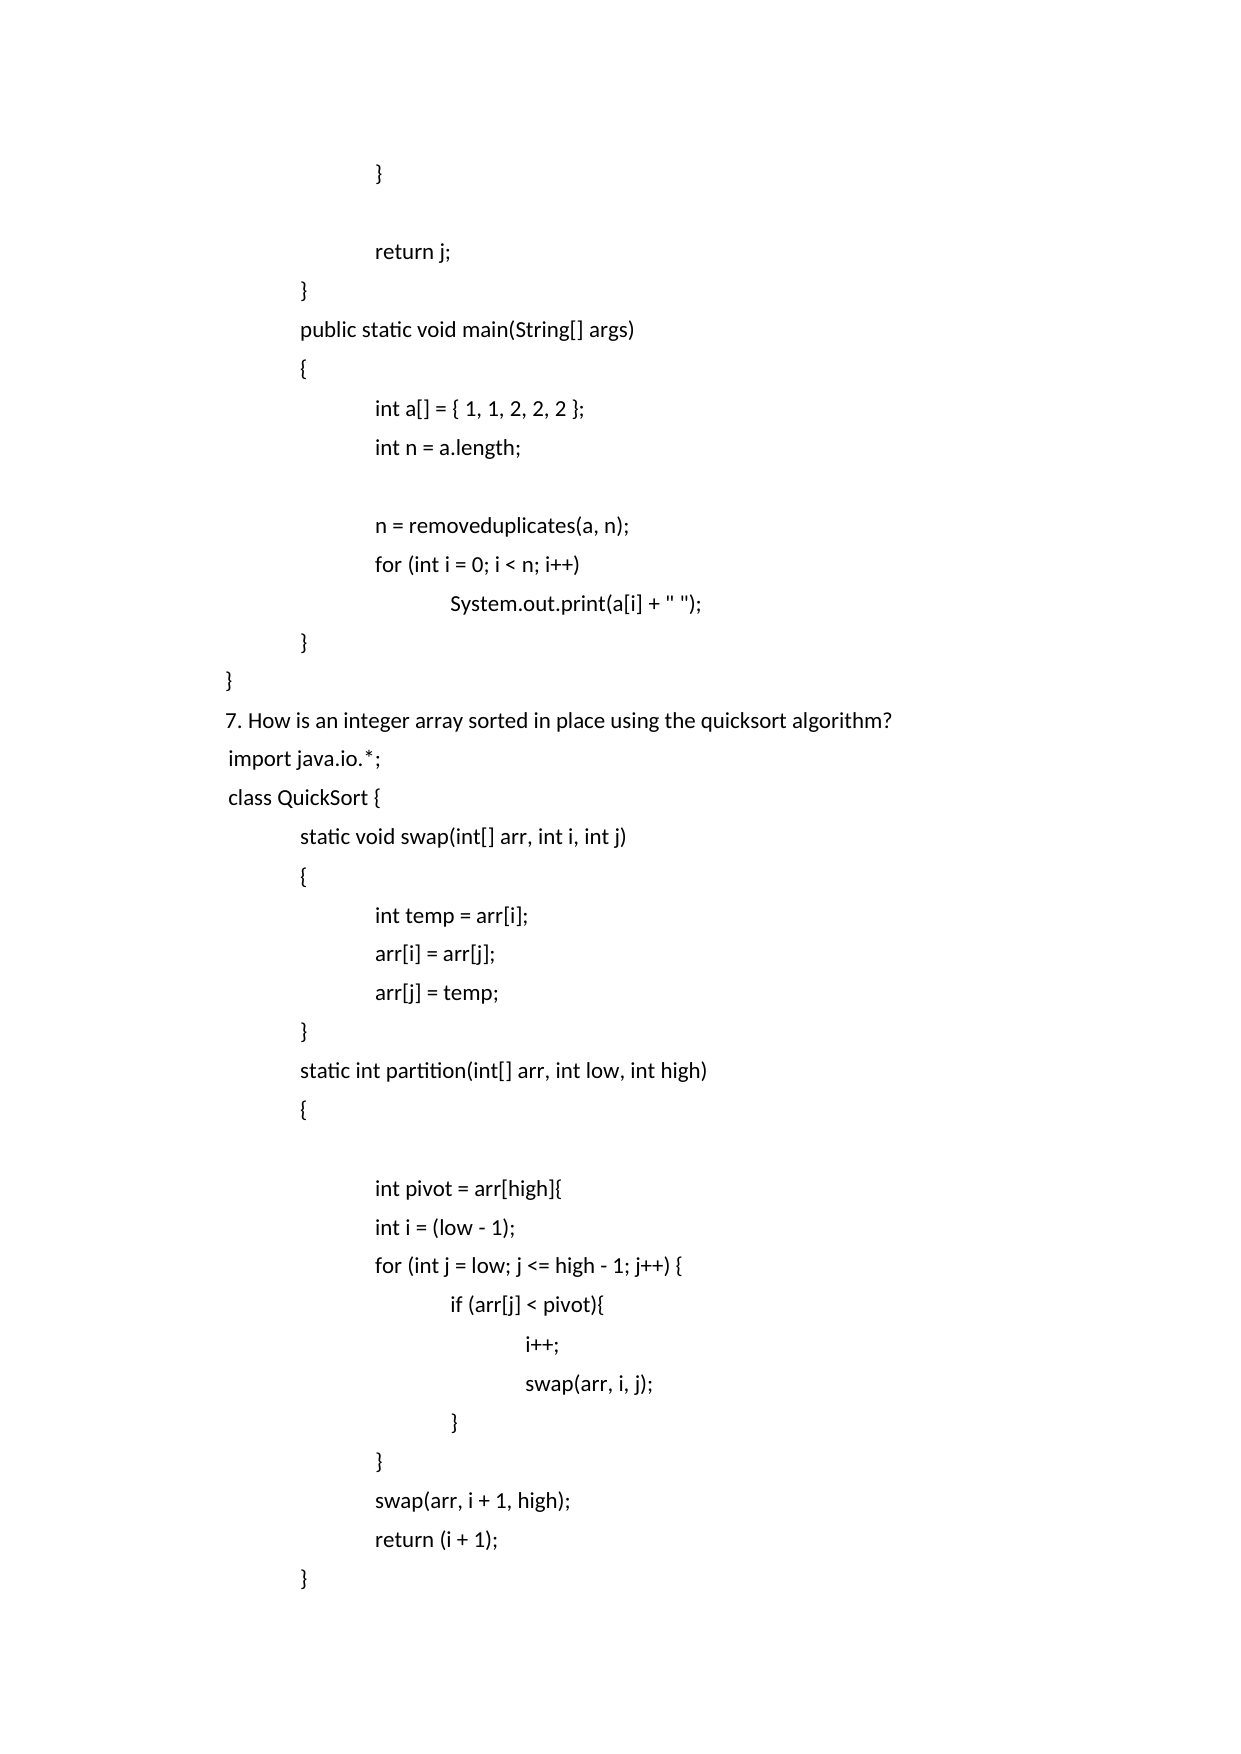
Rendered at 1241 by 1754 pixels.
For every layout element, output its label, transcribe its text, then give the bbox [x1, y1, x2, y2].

text } [139, 1408, 768, 1436]
text { [300, 354, 1065, 382]
text int pivot = arr[high]{ int i = (low - 1); [375, 1174, 564, 1241]
text { [300, 1096, 1065, 1123]
text for (int j = low; j <= high - 1; j++) { if (arr[j] < pivot){ [375, 1251, 685, 1319]
text int a[] = { 1, 1, 2, 2, 2 }; [375, 394, 1065, 422]
text swap(arr, i, j); [525, 1369, 1065, 1397]
text n = removeduplicates(a, n); for (int i = 0; i < n; i++) [375, 511, 631, 578]
text { [300, 862, 1065, 890]
text class QuickSort { [228, 783, 1065, 811]
text static int partition(int[] arr, int low, int high) [300, 1056, 1065, 1084]
text int n = a.length; [375, 433, 1065, 461]
text } [139, 1447, 618, 1475]
list How is an integer array sorted in place using the quicksort algorithm? import java.io.*; [225, 706, 894, 773]
text } [225, 667, 1065, 695]
text } [300, 276, 1065, 304]
text i++; [525, 1330, 1065, 1358]
text } [300, 1564, 1065, 1592]
text int temp = arr[i]; arr[i] = arr[j]; arr[j] = temp; [375, 901, 531, 1006]
text static void swap(int[] arr, int i, int j) [300, 822, 1065, 851]
text public static void main(String[] args) [300, 315, 1065, 343]
text } [300, 1017, 1065, 1045]
text System.out.print(a[i] + " "); [450, 589, 1065, 617]
text swap(arr, i + 1, high); return (i + 1); [375, 1486, 573, 1553]
text } [300, 628, 1065, 656]
text return j; [375, 237, 1065, 265]
text } [375, 159, 1065, 187]
